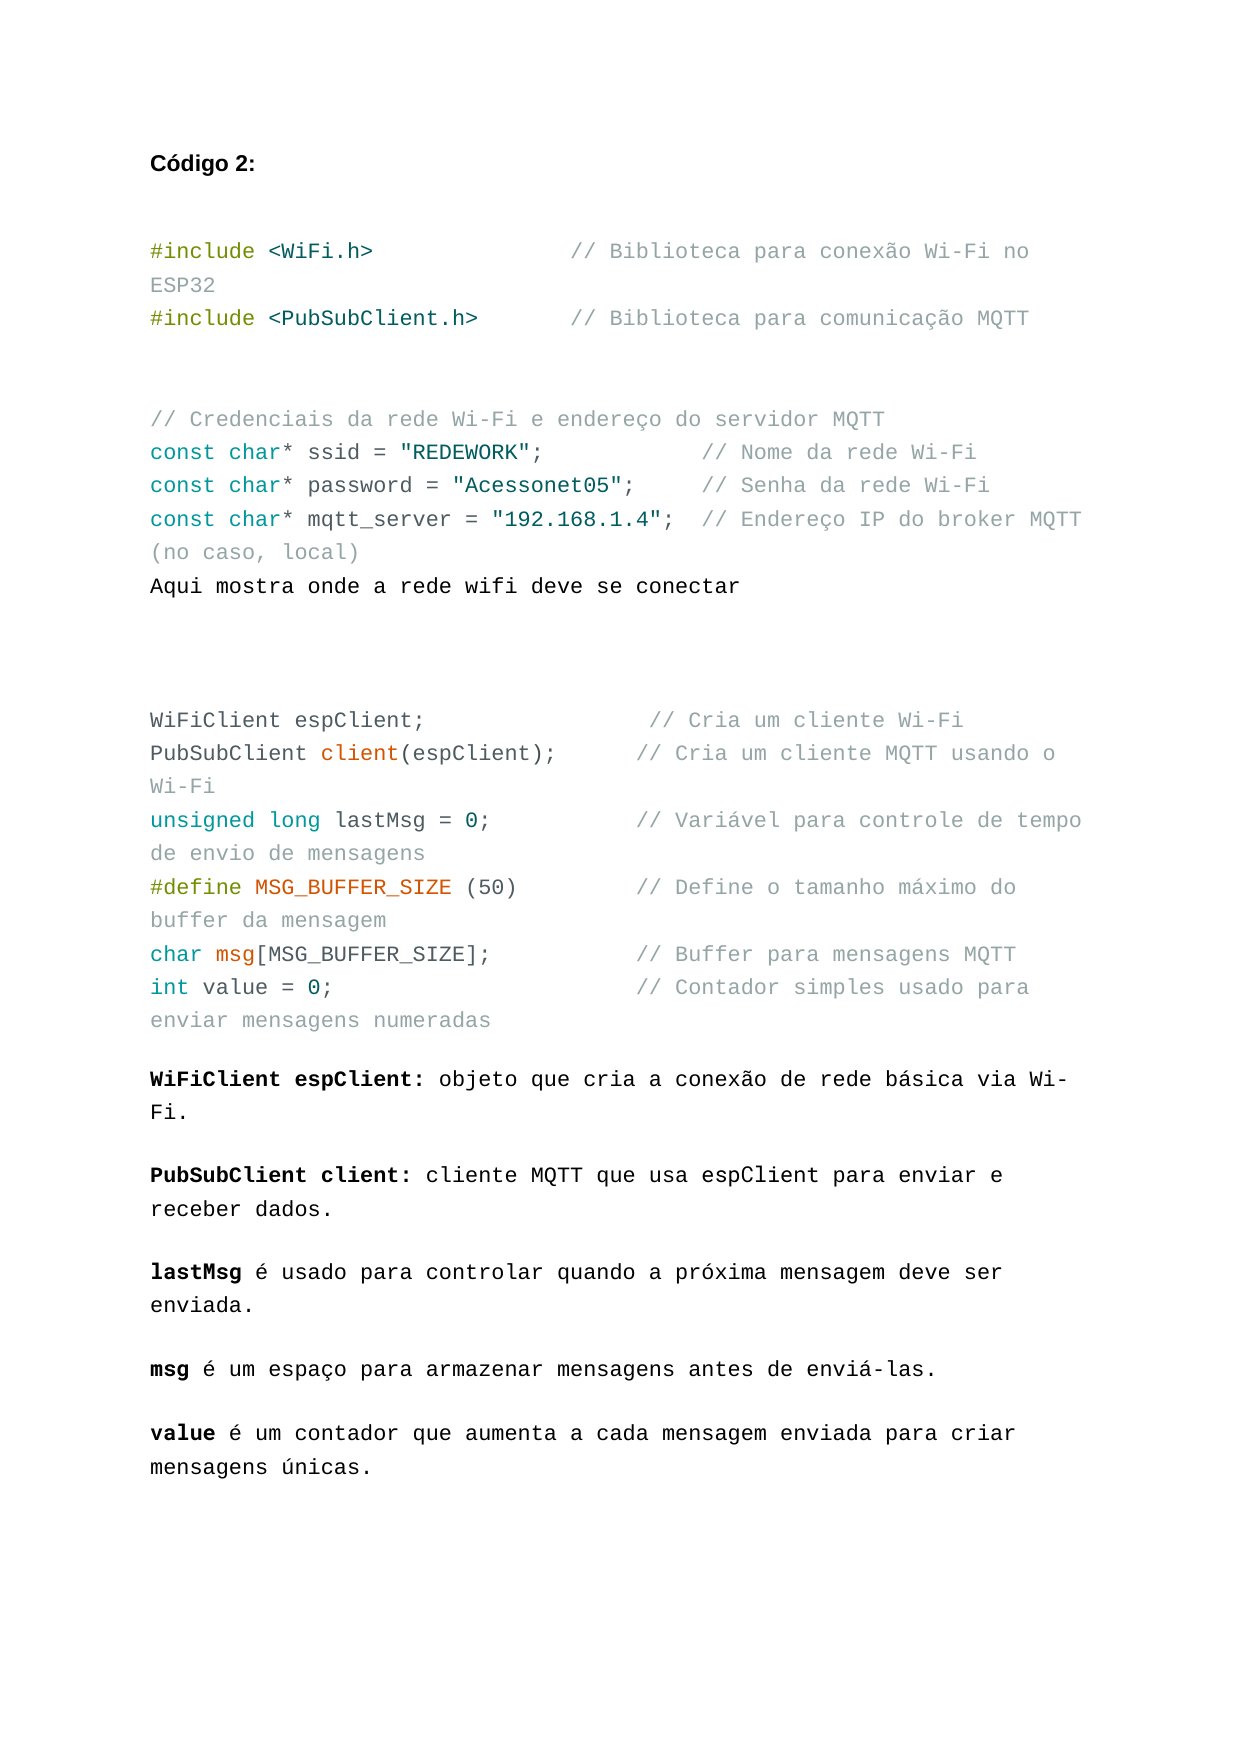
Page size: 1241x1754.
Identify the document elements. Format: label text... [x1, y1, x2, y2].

text msg é um espaço para armazenar mensagens antes de enviá-las. [150, 1353, 1090, 1383]
text lastMsg é usado para controlar quando a próxima mensagem deve ser enviada. [150, 1257, 1090, 1319]
text Aqui mostra onde a rede wifi deve se conectar [150, 575, 1090, 600]
text #include <PubSubClient.h> // Biblioteca para comunicação MQTT [150, 307, 1090, 332]
text // Credenciais da rede Wi-Fi e endereço do servidor MQTT [150, 408, 1090, 433]
text Código 2: [150, 150, 1090, 176]
text PubSubClient client(espClient); // Cria um cliente MQTT usando o Wi-Fi [150, 742, 1090, 800]
text char msg[MSG_BUFFER_SIZE]; // Buffer para mensagens MQTT [150, 943, 1090, 968]
text PubSubClient client: cliente MQTT que usa espClient para enviar e receber dados. [150, 1160, 1090, 1223]
text #include <WiFi.h> // Biblioteca para conexão Wi-Fi no ESP32 [150, 241, 1090, 299]
text const char* mqtt_server = "192.168.1.4"; // Endereço IP do broker MQTT (no caso, local) [150, 508, 1090, 566]
text WiFiClient espClient: objeto que cria a conexão de rede básica via Wi-Fi. [150, 1068, 1090, 1126]
text const char* ssid = "REDEWORK"; // Nome da rede Wi-Fi [150, 441, 1090, 466]
text unsigned long lastMsg = 0; // Variável para controle de tempo de envio de mensagens [150, 809, 1090, 867]
text WiFiClient espClient; // Cria um cliente Wi-Fi [150, 709, 1090, 733]
text int value = 0; // Contador simples usado para enviar mensagens numeradas [150, 976, 1090, 1034]
text const char* password = "Acessonet05"; // Senha da rede Wi-Fi [150, 475, 1090, 499]
text value é um contador que aumenta a cada mensagem enviada para criar mensagens únicas. [150, 1418, 1090, 1516]
text #define MSG_BUFFER_SIZE (50) // Define o tamanho máximo do buffer da mensagem [150, 876, 1090, 934]
